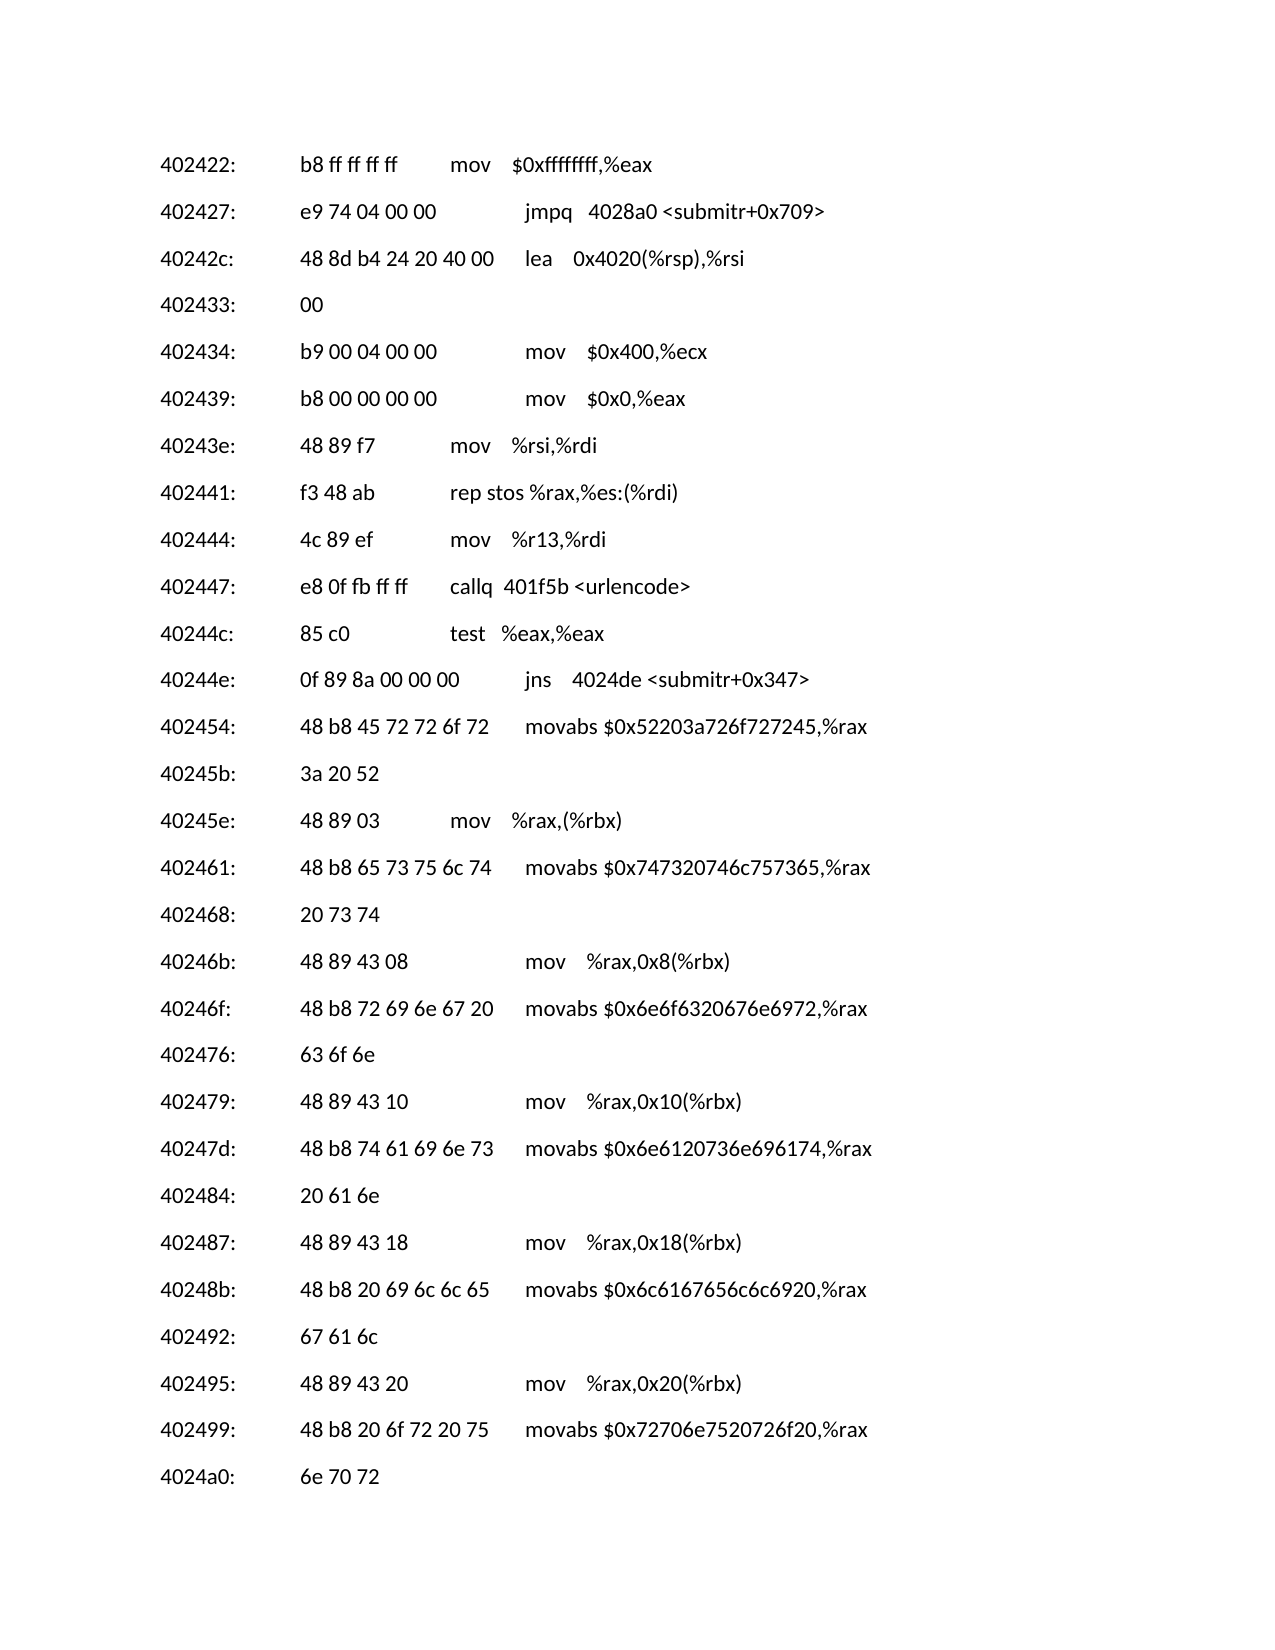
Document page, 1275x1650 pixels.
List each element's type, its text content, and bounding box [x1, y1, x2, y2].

text 40244e: 0f 89 8a 00 00 00 jns 4024de <submitr+0x347> [150, 666, 1125, 694]
text 40245e: 48 89 03 mov %rax,(%rbx) [150, 806, 1125, 834]
text 4024a0: 6e 70 72 [150, 1462, 1125, 1491]
text 40245b: 3a 20 52 [150, 759, 1125, 787]
text 402427: e9 74 04 00 00 jmpq 4028a0 <submitr+0x709> [150, 197, 1125, 225]
text 40242c: 48 8d b4 24 20 40 00 lea 0x4020(%rsp),%rsi [150, 244, 1125, 272]
text 402434: b9 00 04 00 00 mov $0x400,%ecx [150, 337, 1125, 366]
text 402441: f3 48 ab rep stos %rax,%es:(%rdi) [150, 478, 1125, 506]
text 40248b: 48 b8 20 69 6c 6c 65 movabs $0x6c6167656c6c6920,%rax [150, 1275, 1125, 1303]
text 402447: e8 0f fb ff ff callq 401f5b <urlencode> [150, 572, 1125, 600]
text 402454: 48 b8 45 72 72 6f 72 movabs $0x52203a726f727245,%rax [150, 712, 1125, 741]
text 402468: 20 73 74 [150, 900, 1125, 928]
text 402422: b8 ff ff ff ff mov $0xffffffff,%eax [150, 150, 1125, 178]
text 40247d: 48 b8 74 61 69 6e 73 movabs $0x6e6120736e696174,%rax [150, 1134, 1125, 1162]
text 402495: 48 89 43 20 mov %rax,0x20(%rbx) [150, 1369, 1125, 1397]
text 402461: 48 b8 65 73 75 6c 74 movabs $0x747320746c757365,%rax [150, 853, 1125, 881]
text 402499: 48 b8 20 6f 72 20 75 movabs $0x72706e7520726f20,%rax [150, 1416, 1125, 1444]
text 402476: 63 6f 6e [150, 1041, 1125, 1069]
text 402484: 20 61 6e [150, 1181, 1125, 1209]
text 402433: 00 [150, 291, 1125, 319]
text 402492: 67 61 6c [150, 1322, 1125, 1350]
text 40243e: 48 89 f7 mov %rsi,%rdi [150, 431, 1125, 459]
text 402444: 4c 89 ef mov %r13,%rdi [150, 525, 1125, 553]
text 40244c: 85 c0 test %eax,%eax [150, 619, 1125, 647]
text 402439: b8 00 00 00 00 mov $0x0,%eax [150, 384, 1125, 412]
text 402487: 48 89 43 18 mov %rax,0x18(%rbx) [150, 1228, 1125, 1256]
text 402479: 48 89 43 10 mov %rax,0x10(%rbx) [150, 1087, 1125, 1116]
text 40246b: 48 89 43 08 mov %rax,0x8(%rbx) [150, 947, 1125, 975]
text 40246f: 48 b8 72 69 6e 67 20 movabs $0x6e6f6320676e6972,%rax [150, 994, 1125, 1022]
